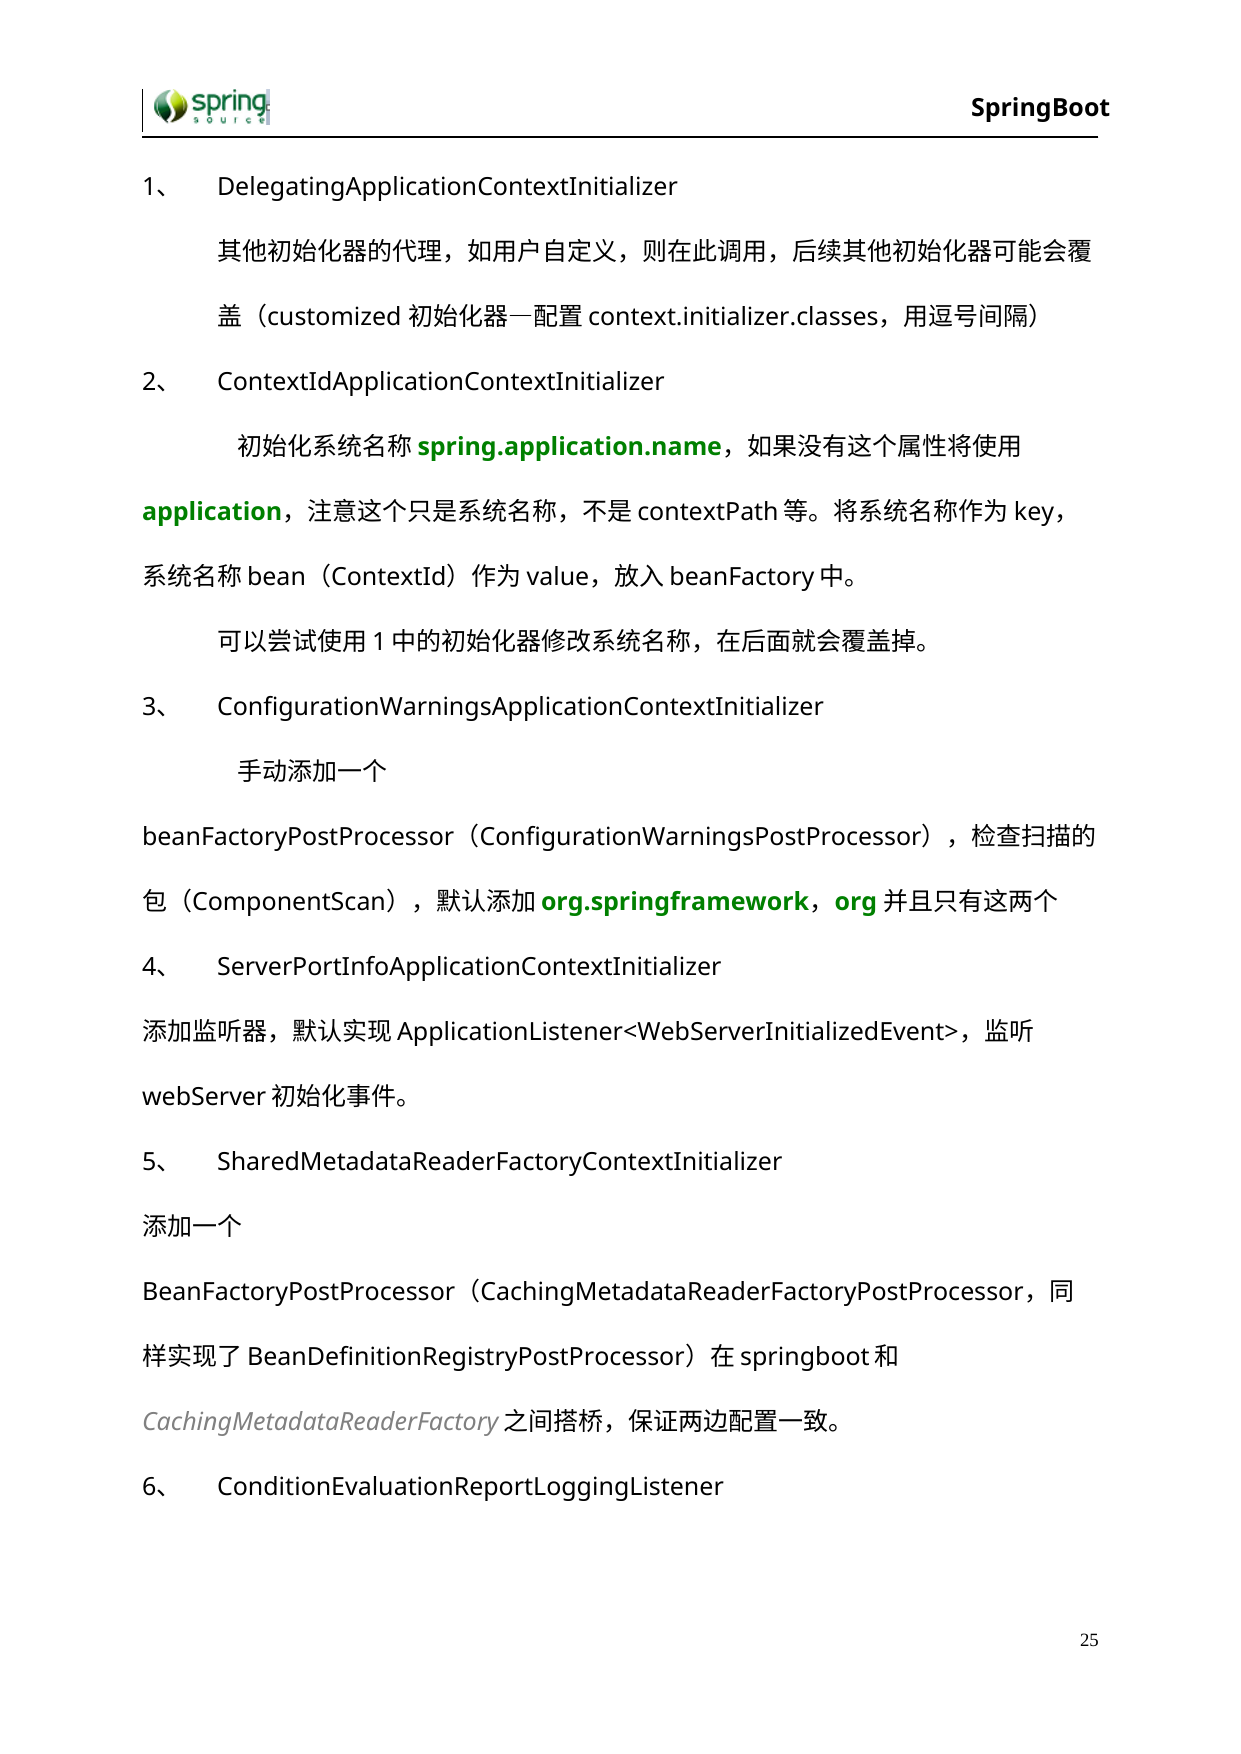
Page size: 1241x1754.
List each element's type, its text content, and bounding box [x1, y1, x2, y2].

text 添加一个BeanFactoryPostProcessor（CachingMetadataReaderFactoryPostProcessor，同样实现了BeanDefinitionRegistryPostProcessor）在springboot和CachingMetadataReaderFactory之间搭桥，保证两边配置一致。 [142, 1192, 1098, 1452]
text 其他初始化器的代理，如用户自定义，则在此调用，后续其他初始化器可能会覆盖（customized 初始化器—配置context.initializer.classes，用逗号间隔） [217, 217, 1098, 347]
picture [153, 89, 270, 125]
text 添加监听器，默认实现ApplicationListener<WebServerInitializedEvent>，监听webServer初始化事件。 [142, 997, 1098, 1127]
text 手动添加一个beanFactoryPostProcessor（ConfigurationWarningsPostProcessor），检查扫描的包（ComponentScan），默认添加org.springframework，org 并且只有这两个 [142, 737, 1098, 932]
list ContextIdApplicationContextInitializer [142, 347, 1098, 412]
list ServerPortInfoApplicationContextInitializer [142, 932, 1098, 997]
text 初始化系统名称spring.application.name，如果没有这个属性将使用application，注意这个只是系统名称，不是contextPath等。将系统名称作为key，系统名称bean（ContextId）作为value，放入beanFactory中。 [142, 412, 1098, 607]
list ConditionEvaluationReportLoggingListener [142, 1452, 1098, 1517]
list DelegatingApplicationContextInitializer [142, 152, 1098, 217]
list SharedMetadataReaderFactoryContextInitializer [142, 1127, 1098, 1192]
text 可以尝试使用1中的初始化器修改系统名称，在后面就会覆盖掉。 [217, 607, 1098, 672]
list ConfigurationWarningsApplicationContextInitializer [142, 672, 1098, 737]
